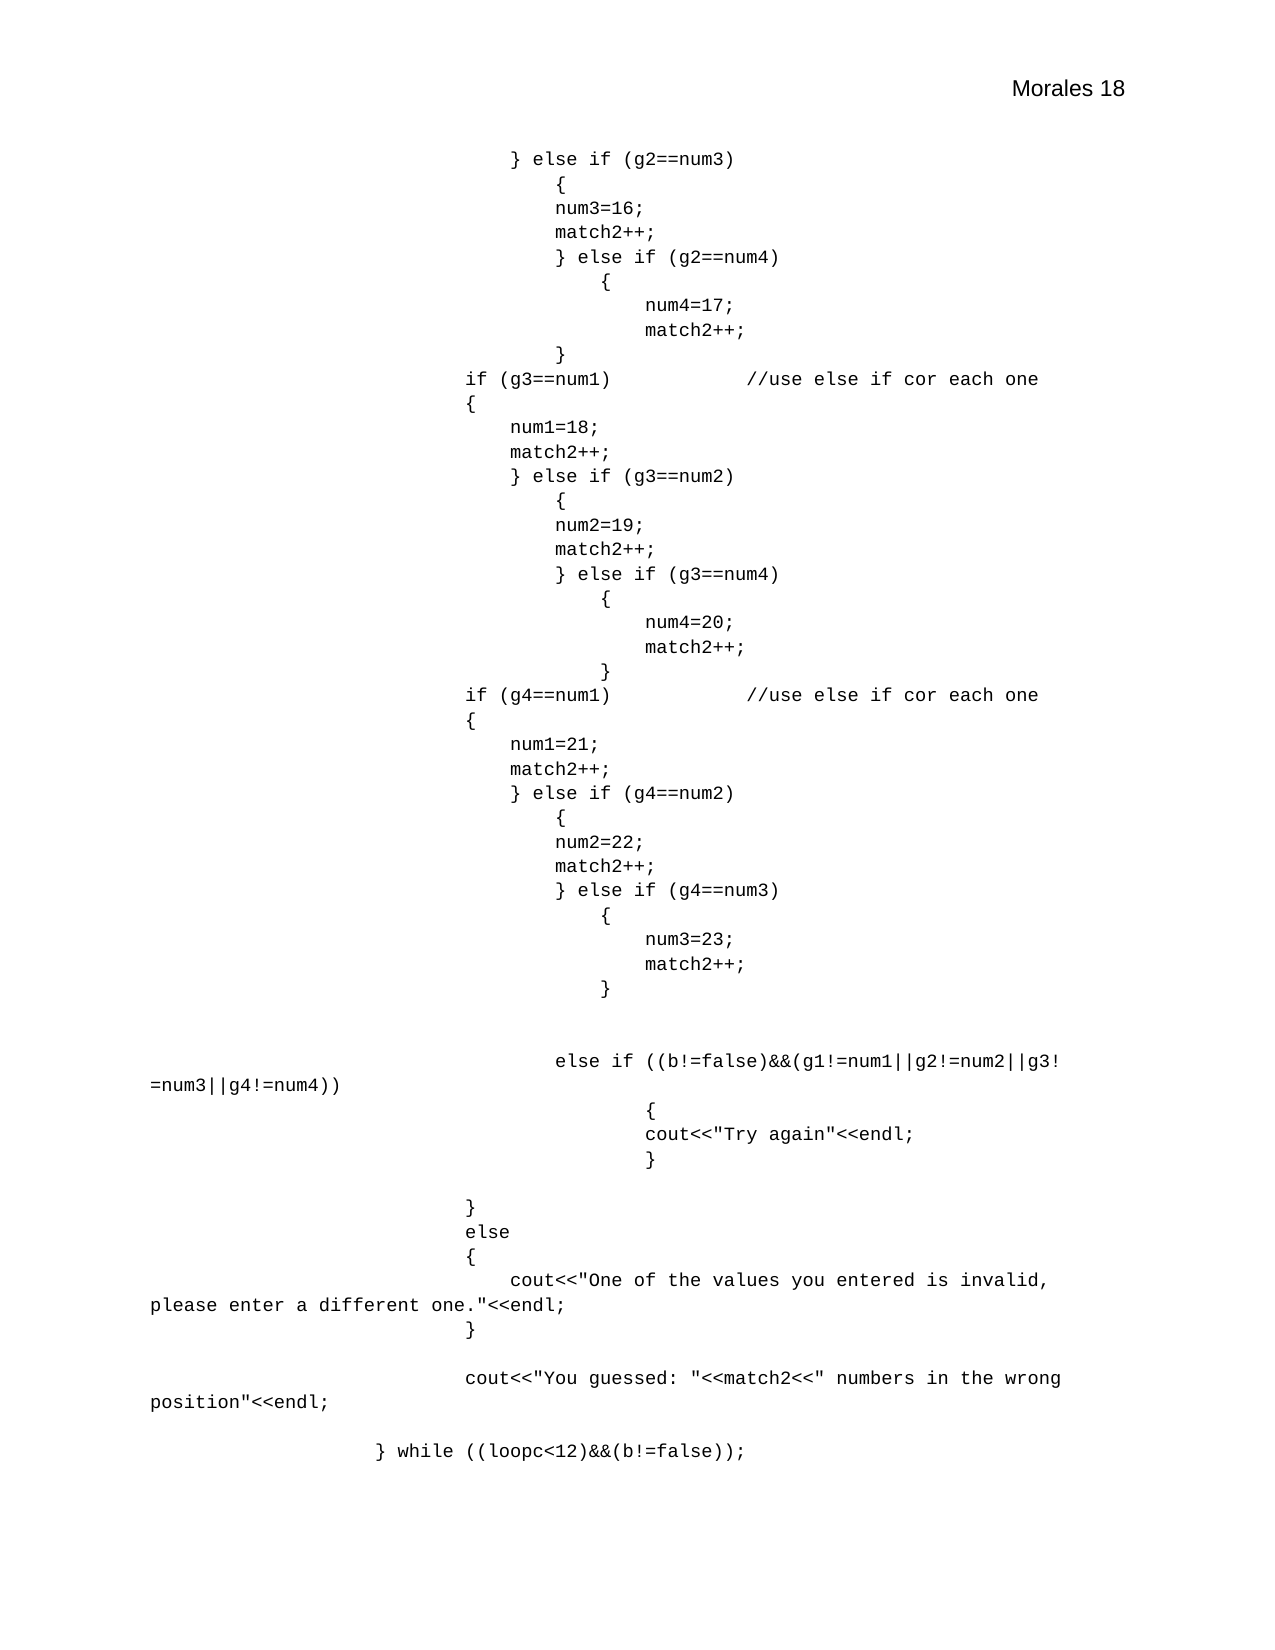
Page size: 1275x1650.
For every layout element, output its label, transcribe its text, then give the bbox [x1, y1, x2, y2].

text { [150, 1101, 1125, 1122]
text num4=17; [150, 296, 1125, 317]
text } else if (g4==num3) [150, 881, 1125, 902]
text num3=16; [150, 199, 1125, 220]
text cout<<"Try again"<<endl; [150, 1125, 1125, 1146]
text } [150, 979, 1125, 1000]
text } [150, 345, 1125, 366]
text if (g4==num1) //use else if cor each one [150, 686, 1125, 707]
text num1=21; [150, 735, 1125, 756]
text match2++; [150, 759, 1125, 781]
text { [150, 1247, 1125, 1268]
text { [150, 711, 1125, 732]
text else [150, 1222, 1125, 1244]
text match2++; [150, 540, 1125, 561]
text match2++; [150, 223, 1125, 244]
text num4=20; [150, 613, 1125, 634]
text } else if (g2==num4) [150, 247, 1125, 269]
text match2++; [150, 321, 1125, 342]
text } else if (g2==num3) [150, 150, 1125, 171]
text } else if (g4==num2) [150, 784, 1125, 805]
text } else if (g3==num2) [150, 467, 1125, 488]
text { [150, 394, 1125, 415]
text } [150, 1149, 1125, 1171]
text { [150, 491, 1125, 512]
text match2++; [150, 442, 1125, 464]
text { [150, 808, 1125, 829]
text match2++; [150, 954, 1125, 976]
text { [150, 589, 1125, 610]
text { [150, 174, 1125, 196]
text else if ((b!=false)&&(g1!=num1||g2!=num2||g3!=num3||g4!=num4)) [150, 1052, 1125, 1097]
text num2=22; [150, 832, 1125, 854]
text } [150, 1320, 1125, 1341]
text } [150, 1198, 1125, 1219]
text cout<<"You guessed: "<<match2<<" numbers in the wrong position"<<endl; [150, 1369, 1125, 1414]
text num3=23; [150, 930, 1125, 951]
text } [150, 662, 1125, 683]
text { [150, 906, 1125, 927]
text { [150, 272, 1125, 293]
text } while ((loopc<12)&&(b!=false)); [150, 1442, 1125, 1463]
text cout<<"One of the values you entered is invalid, please enter a different one."<<endl; [150, 1271, 1125, 1317]
text num1=18; [150, 418, 1125, 439]
text num2=19; [150, 516, 1125, 537]
text match2++; [150, 637, 1125, 659]
text } else if (g3==num4) [150, 564, 1125, 586]
text match2++; [150, 857, 1125, 878]
text if (g3==num1) //use else if cor each one [150, 369, 1125, 391]
